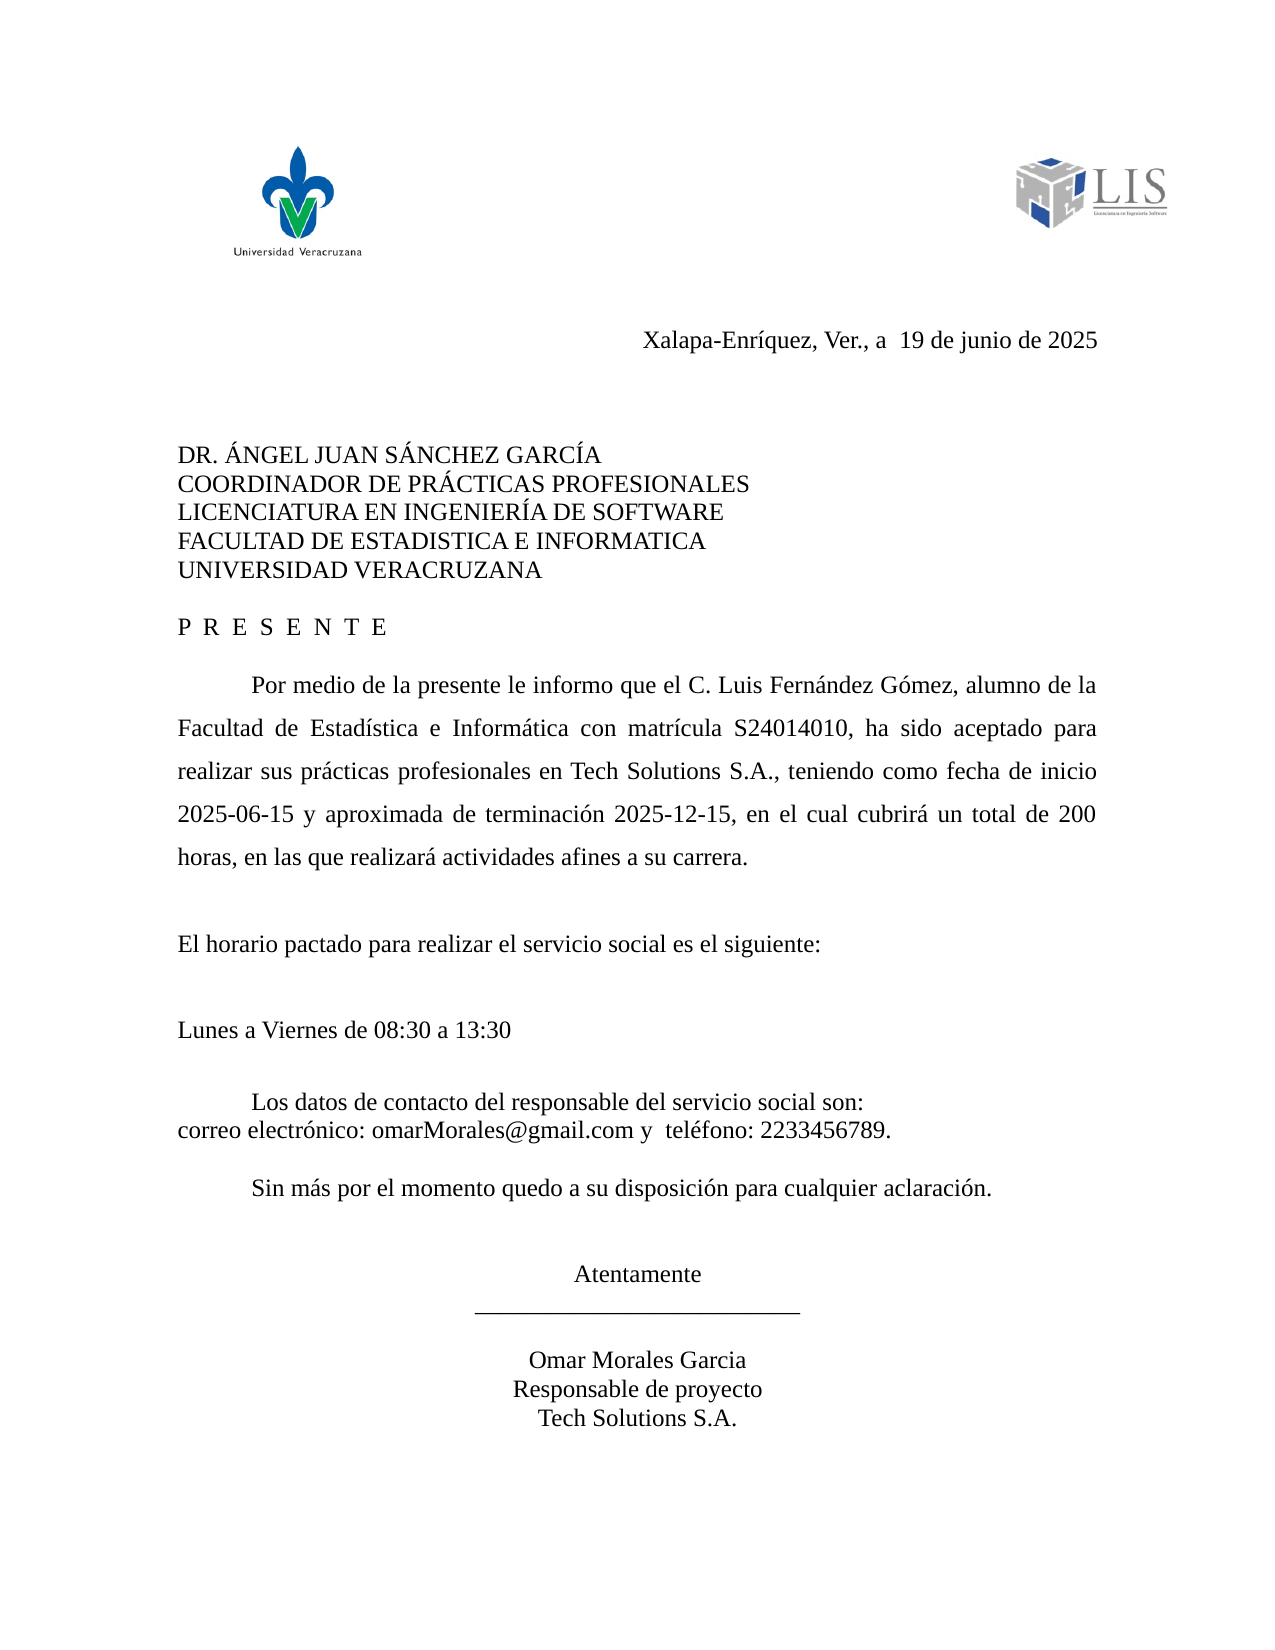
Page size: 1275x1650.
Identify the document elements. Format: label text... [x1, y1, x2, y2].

text DR. ÁNGEL JUAN SÁNCHEZ GARCÍA [177, 440, 1098, 469]
text Atentamente [177, 1259, 1098, 1288]
text LICENCIATURA EN INGENIERÍA DE SOFTWARE [177, 497, 1098, 526]
picture [1008, 153, 1171, 232]
text Responsable de proyecto [177, 1374, 1098, 1403]
text UNIVERSIDAD VERACRUZANA [177, 555, 1098, 584]
text Lunes a Viernes de 08:30 a 13:30 [177, 1015, 1098, 1044]
text COORDINADOR DE PRÁCTICAS PROFESIONALES [177, 469, 1098, 497]
picture [232, 143, 363, 257]
text Sin más por el momento quedo a su disposición para cualquier aclaración. [177, 1173, 1098, 1202]
text Tech Solutions S.A. [177, 1403, 1098, 1432]
text FACULTAD DE ESTADISTICA E INFORMATICA [177, 526, 1098, 555]
text Xalapa-Enríquez, Ver., a 19 de junio de 2025 [177, 325, 1098, 354]
text Los datos de contacto del responsable del servicio social son: [177, 1087, 1098, 1116]
text El horario pactado para realizar el servicio social es el siguiente: [177, 929, 1098, 957]
text correo electrónico: omarMorales@gmail.com y teléfono: 2233456789. [177, 1116, 1098, 1144]
text Omar Morales Garcia [177, 1346, 1098, 1374]
text P R E S E N T E [177, 612, 1098, 641]
text Por medio de la presente le informo que el C. Luis Fernández Gómez, alumno de la Facultad de Estadística e Informática con matrícula S24014010, ha sido aceptado para realizar sus prácticas profesionales en Tech Solutions S.A., teniendo como fecha de inicio 2025-06-15 y aproximada de terminación 2025-12-15, en el cual cubrirá un total de 200 horas, en las que realizará actividades afines a su carrera. [177, 670, 1098, 871]
text __________________________ [177, 1288, 1098, 1317]
